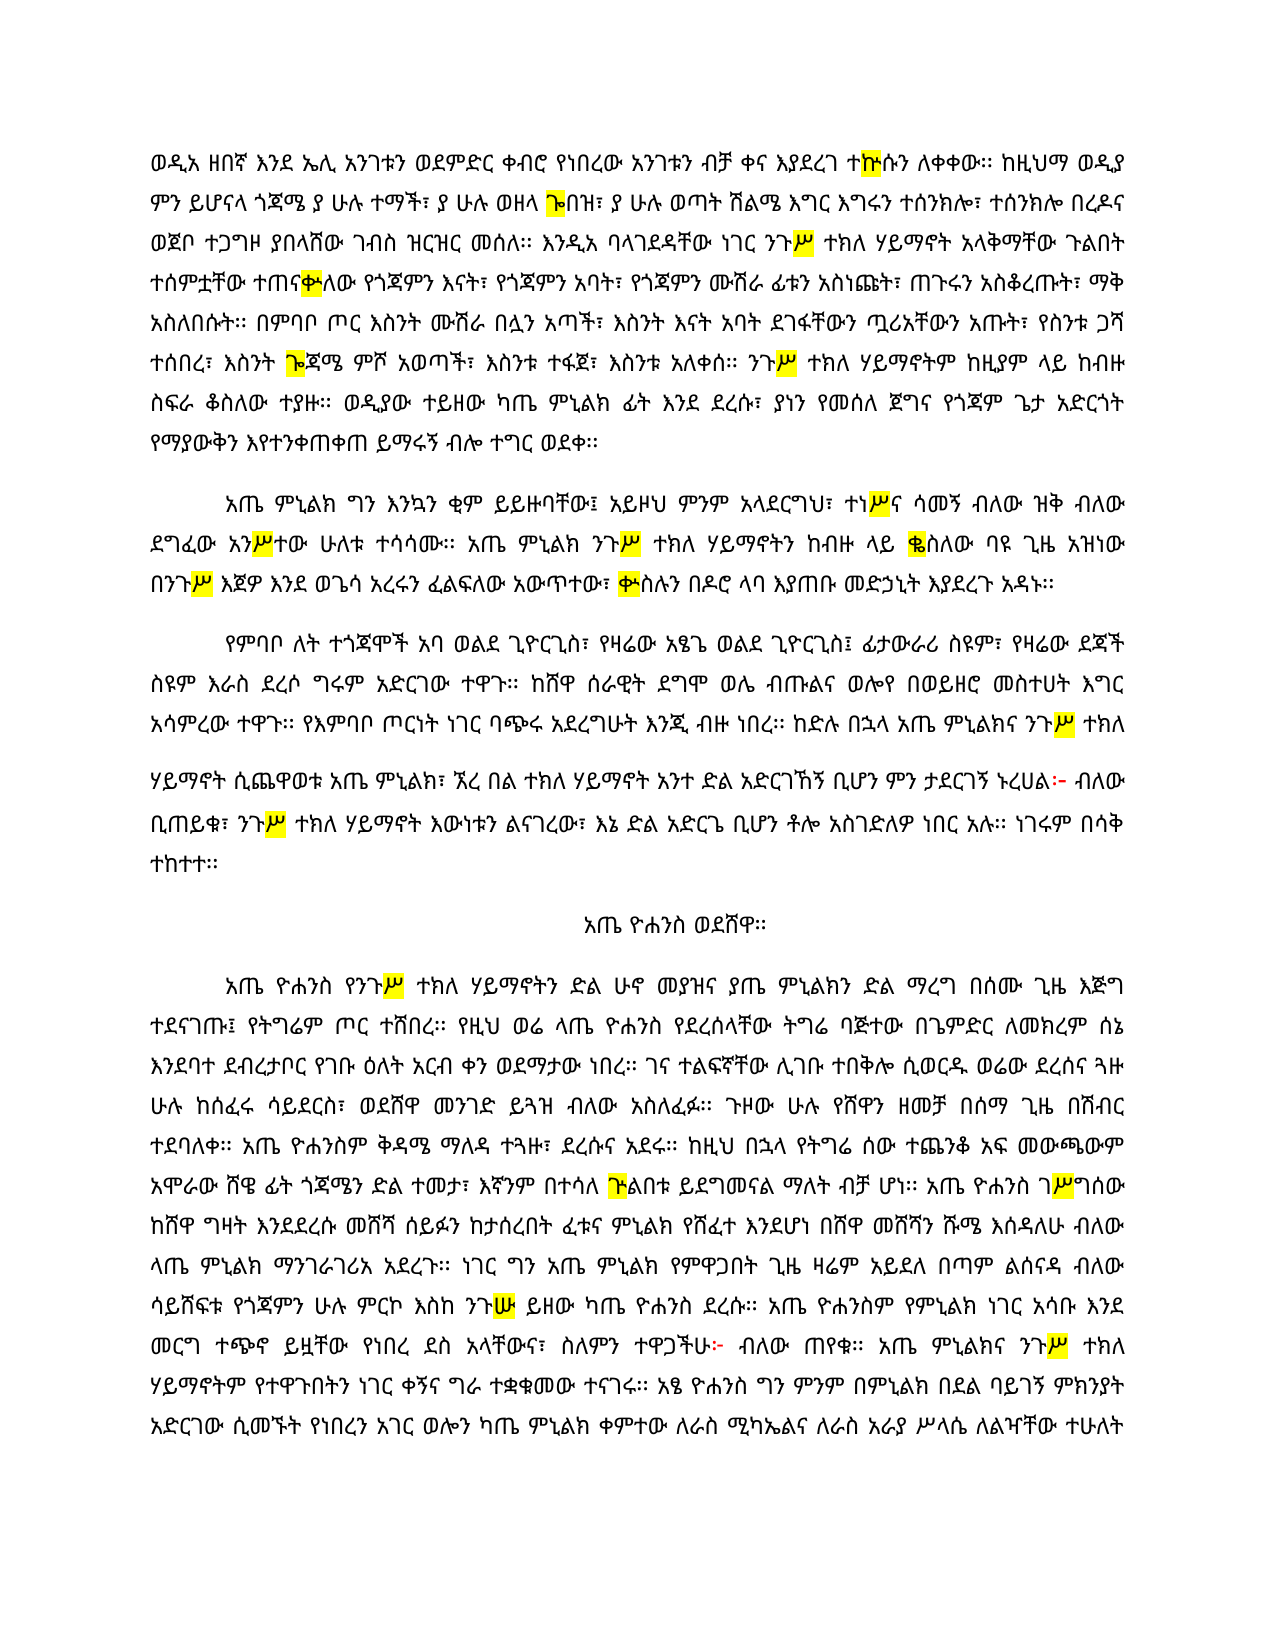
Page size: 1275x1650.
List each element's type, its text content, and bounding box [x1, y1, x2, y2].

text አጤ ዮሐንስ ወደሸዋ፡፡ [150, 912, 1125, 939]
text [150, 150, 1125, 457]
text አጤ ምኒልክ ግን እንኳን ቂም ይይዙባቸው፤ አይዞህ ምንም አላደርግህ፣ ተነሥና ሳመኝ ብለው ዝቅ ብለው ደግፈው አንሥተው ሁለቱ ተሳሳሙ፡፡ አጤ ምኒልክ ንጉሥ ተክለ ሃይማኖትን ከብዙ ላይ ቈስለው ባዩ ጊዜ አዝነው በንጉሥ እጀዎ እንደ ወጌሳ አረሩን ፈልፍለው አውጥተው፣ ቍስሉን በዶሮ ላባ እያጠቡ መድኃኒት እያደረጉ አዳኑ፡፡ [150, 491, 1125, 597]
text የምባቦ ለት ተጎጃሞች አባ ወልደ ጊዮርጊስ፣ የዛሬው አፄጌ ወልደ ጊዮርጊስ፤ ፊታውራሪ ስዩም፣ የዛሬው ደጃች ስዩም እራስ ደረሶ ግሩም አድርገው ተዋጉ፡፡ ከሸዋ ሰራዊት ደግሞ ወሌ ብጡልና ወሎየ በወይዘሮ መስተሀት እግር አሳምረው ተዋጉ፡፡ የእምባቦ ጦርነት ነገር ባጭሩ አደረግሁት እንጂ ብዙ ነበረ፡፡ ከድሉ በኋላ አጤ ምኒልክና ንጉሥ ተክለ ሃይማኖት ሲጨዋወቱ አጤ ምኒልክ፣ ኧረ በል ተክለ ሃይማኖት አንተ ድል አድርገኸኝ ቢሆን ምን ታደርገኝ ኑረሀል፡- ብለው ቢጠይቁ፣ ንጉሥ ተክለ ሃይማኖት እውነቱን ልናገረው፣ እኔ ድል አድርጌ ቢሆን ቶሎ አስገድለዎ ነበር አሉ፡፡ ነገሩም በሳቅ ተከተተ፡፡ [150, 632, 1125, 878]
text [150, 973, 1125, 1439]
